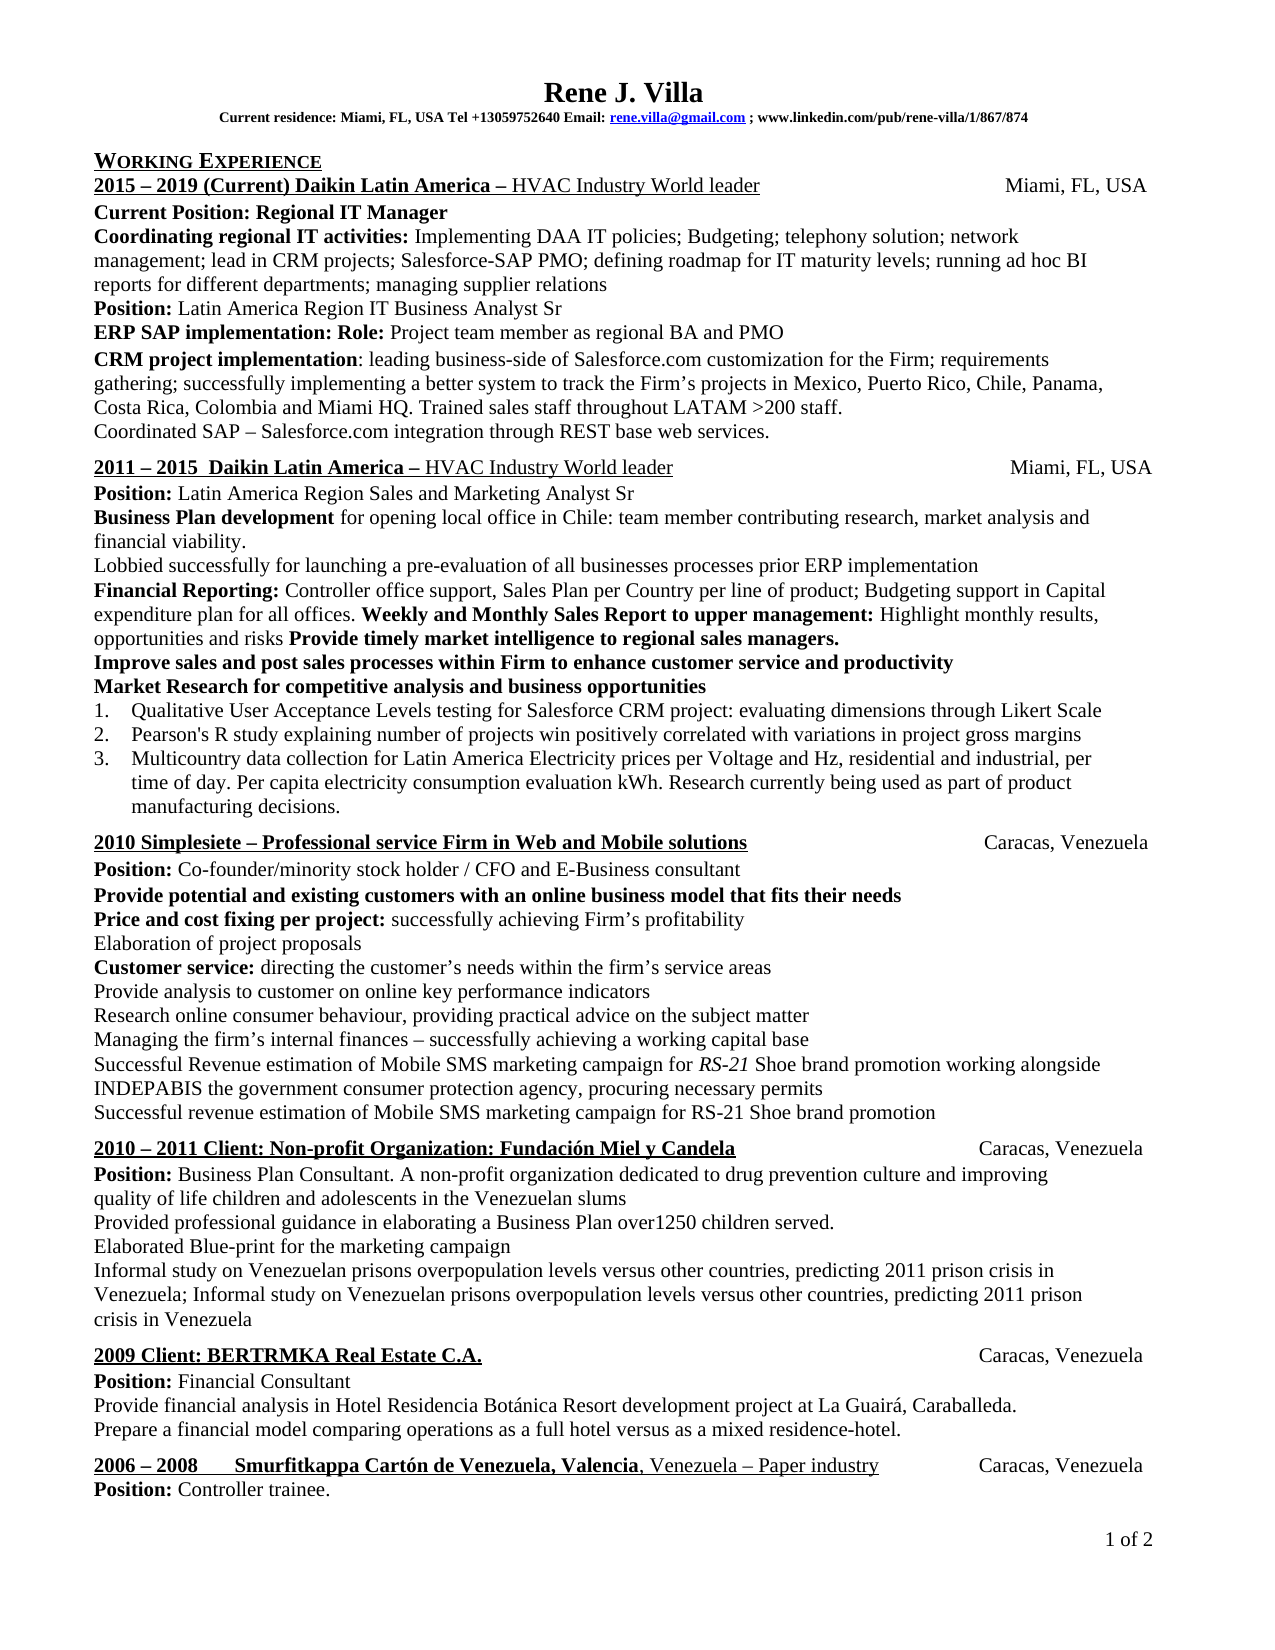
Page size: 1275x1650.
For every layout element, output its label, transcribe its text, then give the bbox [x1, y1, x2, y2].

text Financial Reporting: Controller office support, Sales Plan per Country per line of product; Budgeting support in Capital expenditure plan for all offices. Weekly and Monthly Sales Report to upper management: Highlight monthly results, opportunities and risks Provide timely market intelligence to regional sales managers. [94, 577, 1111, 650]
text Informal study on Venezuelan prisons overpopulation levels versus other countries, predicting 2011 prison crisis in Venezuela; Informal study on Venezuelan prisons overpopulation levels versus other countries, predicting 2011 prison crisis in Venezuela [94, 1258, 1111, 1331]
text Position: Business Plan Consultant. A non-profit organization dedicated to drug prevention culture and improving quality of life children and adolescents in the Venezuelan slums [94, 1162, 1111, 1210]
text 2011 – 2015 Daikin Latin America – HVAC Industry World leader Miami, FL, USA [94, 455, 1153, 479]
text Provide financial analysis in Hotel Residencia Botánica Resort development project at La Guairá, Caraballeda. [94, 1393, 1153, 1417]
text Successful Revenue estimation of Mobile SMS marketing campaign for RS-21 Shoe brand promotion working alongside INDEPABIS the government consumer protection agency, procuring necessary permits [94, 1051, 1111, 1099]
list Qualitative User Acceptance Levels testing for Salesforce CRM project: evaluating dimensions through Likert Scale [94, 698, 1111, 722]
text Price and cost fixing per project: successfully achieving Firm’s profitability [94, 907, 1111, 931]
text Managing the firm’s internal finances – successfully achieving a working capital base [94, 1027, 1111, 1051]
list Multicountry data collection for Latin America Electricity prices per Voltage and Hz, residential and industrial, per time of day. Per capita electricity consumption evaluation kWh. Research currently being used as part of product manufacturing decisions. [94, 746, 1111, 818]
text Elaboration of project proposals [94, 931, 1111, 955]
list Pearson's R study explaining number of projects win positively correlated with variations in project gross margins [94, 722, 1111, 746]
text Prepare a financial model comparing operations as a full hotel versus as a mixed residence-hotel. [94, 1417, 1153, 1441]
text Provide analysis to customer on online key performance indicators [94, 979, 1111, 1003]
text ERP SAP implementation: Role: Project team member as regional BA and PMO [94, 320, 1111, 344]
text Provide potential and existing customers with an online business model that fits their needs [94, 883, 1111, 907]
text Provided professional guidance in elaborating a Business Plan over1250 children served. [94, 1210, 1111, 1234]
text Market Research for competitive analysis and business opportunities [94, 674, 1111, 698]
text Position: Latin America Region IT Business Analyst Sr [94, 296, 1111, 320]
text Successful revenue estimation of Mobile SMS marketing campaign for RS-21 Shoe brand promotion [94, 1099, 1111, 1124]
text Elaborated Blue-print for the marketing campaign [94, 1234, 1111, 1258]
text Position: Latin America Region Sales and Marketing Analyst Sr [94, 481, 1111, 505]
text 2006 – 2008 Smurfitkappa Cartón de Venezuela, Valencia, Venezuela – Paper industry Caracas, Venezuela [94, 1453, 1153, 1477]
text Position: Financial Consultant [94, 1369, 1153, 1393]
text 2015 – 2019 (Current) Daikin Latin America – HVAC Industry World leader Miami, FL, USA [94, 173, 1153, 197]
text Customer service: directing the customer’s needs within the firm’s service areas [94, 955, 1111, 979]
text Working Experience [94, 147, 1111, 173]
text Current Position: Regional IT Manager [94, 200, 1111, 224]
text Position: Co-founder/minority stock holder / CFO and E-Business consultant [94, 857, 1111, 881]
text 2009 Client: BERTRMKA Real Estate C.A. Caracas, Venezuela [94, 1342, 1153, 1367]
text Research online consumer behaviour, providing practical advice on the subject matter [94, 1003, 1111, 1027]
text CRM project implementation: leading business-side of Salesforce.com customization for the Firm; requirements gathering; successfully implementing a better system to track the Firm’s projects in Mexico, Puerto Rico, Chile, Panama, Costa Rica, Colombia and Miami HQ. Trained sales staff throughout LATAM >200 staff. [94, 347, 1111, 419]
text Improve sales and post sales processes within Firm to enhance customer service and productivity [94, 650, 1111, 674]
text Lobbied successfully for launching a pre-evaluation of all businesses processes prior ERP implementation [94, 553, 1111, 577]
text Position: Controller trainee. [94, 1477, 1153, 1501]
text Coordinated SAP – Salesforce.com integration through REST base web services. [94, 419, 1111, 443]
text Coordinating regional IT activities: Implementing DAA IT policies; Budgeting; telephony solution; network management; lead in CRM projects; Salesforce-SAP PMO; defining roadmap for IT maturity levels; running ad hoc BI reports for different departments; managing supplier relations [94, 224, 1111, 296]
text Business Plan development for opening local office in Chile: team member contributing research, market analysis and financial viability. [94, 505, 1111, 553]
text 2010 – 2011 Client: Non-profit Organization: Fundación Miel y Candela Caracas, Venezuela [94, 1136, 1153, 1160]
text 2010 Simplesiete – Professional service Firm in Web and Mobile solutions Caracas, Venezuela [94, 830, 1153, 854]
